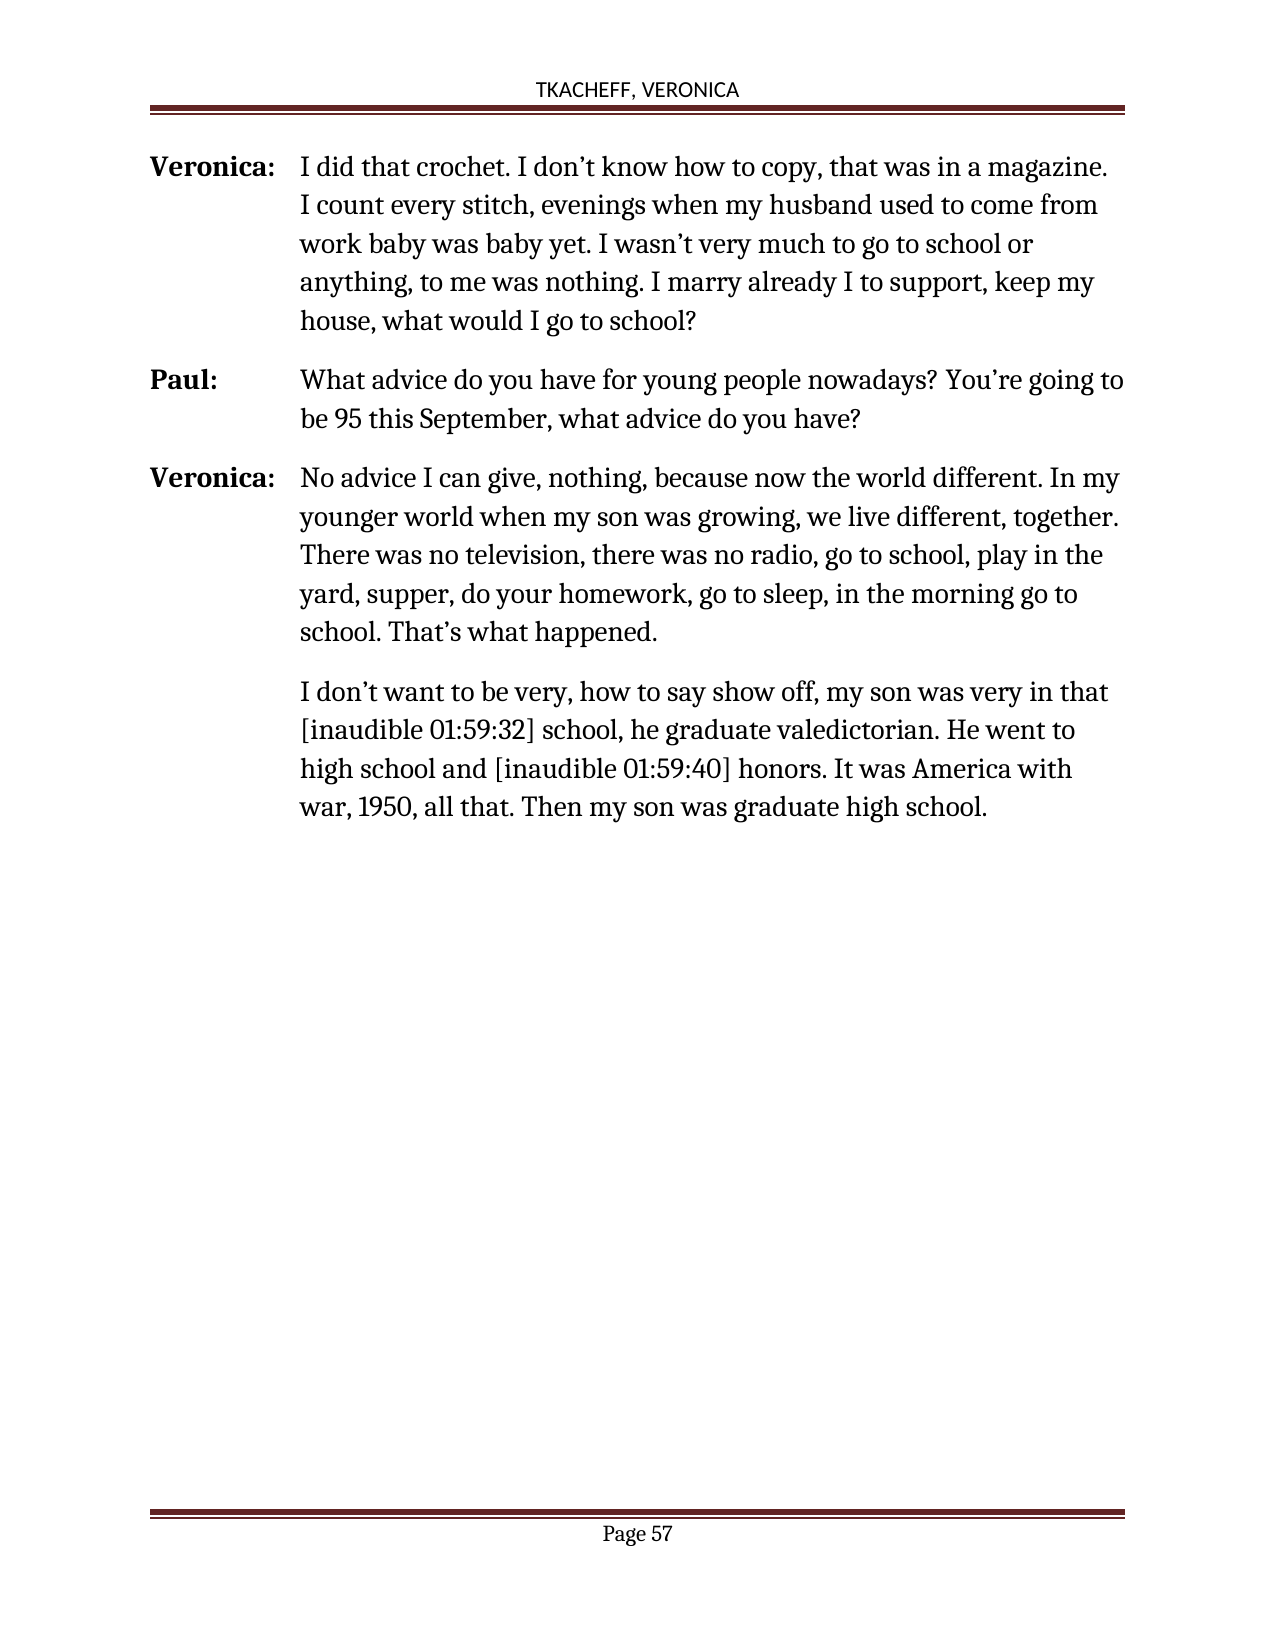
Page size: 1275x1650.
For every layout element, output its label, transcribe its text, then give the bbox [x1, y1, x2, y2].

text Paul: What advice do you have for young people nowadays? You’re going to be 95 this September, what advice do you have? [150, 363, 1125, 436]
text Veronica: No advice I can give, nothing, because now the world different. In my younger world when my son was growing, we live different, together. There was no television, there was no radio, go to school, play in the yard, supper, do your homework, go to sleep, in the morning go to school. That’s what happened. [150, 461, 1125, 649]
text Veronica: I did that crochet. I don’t know how to copy, that was in a magazine. I count every stitch, evenings when my husband used to come from work baby was baby yet. I wasn’t very much to go to school or anything, to me was nothing. I marry already I to support, keep my house, what would I go to school? [150, 150, 1125, 338]
text I don’t want to be very, how to say show off, my son was very in that [inaudible 01:59:32] school, he graduate valedictorian. He went to high school and [inaudible 01:59:40] honors. It was America with war, 1950, all that. Then my son was graduate high school. [300, 675, 1125, 824]
